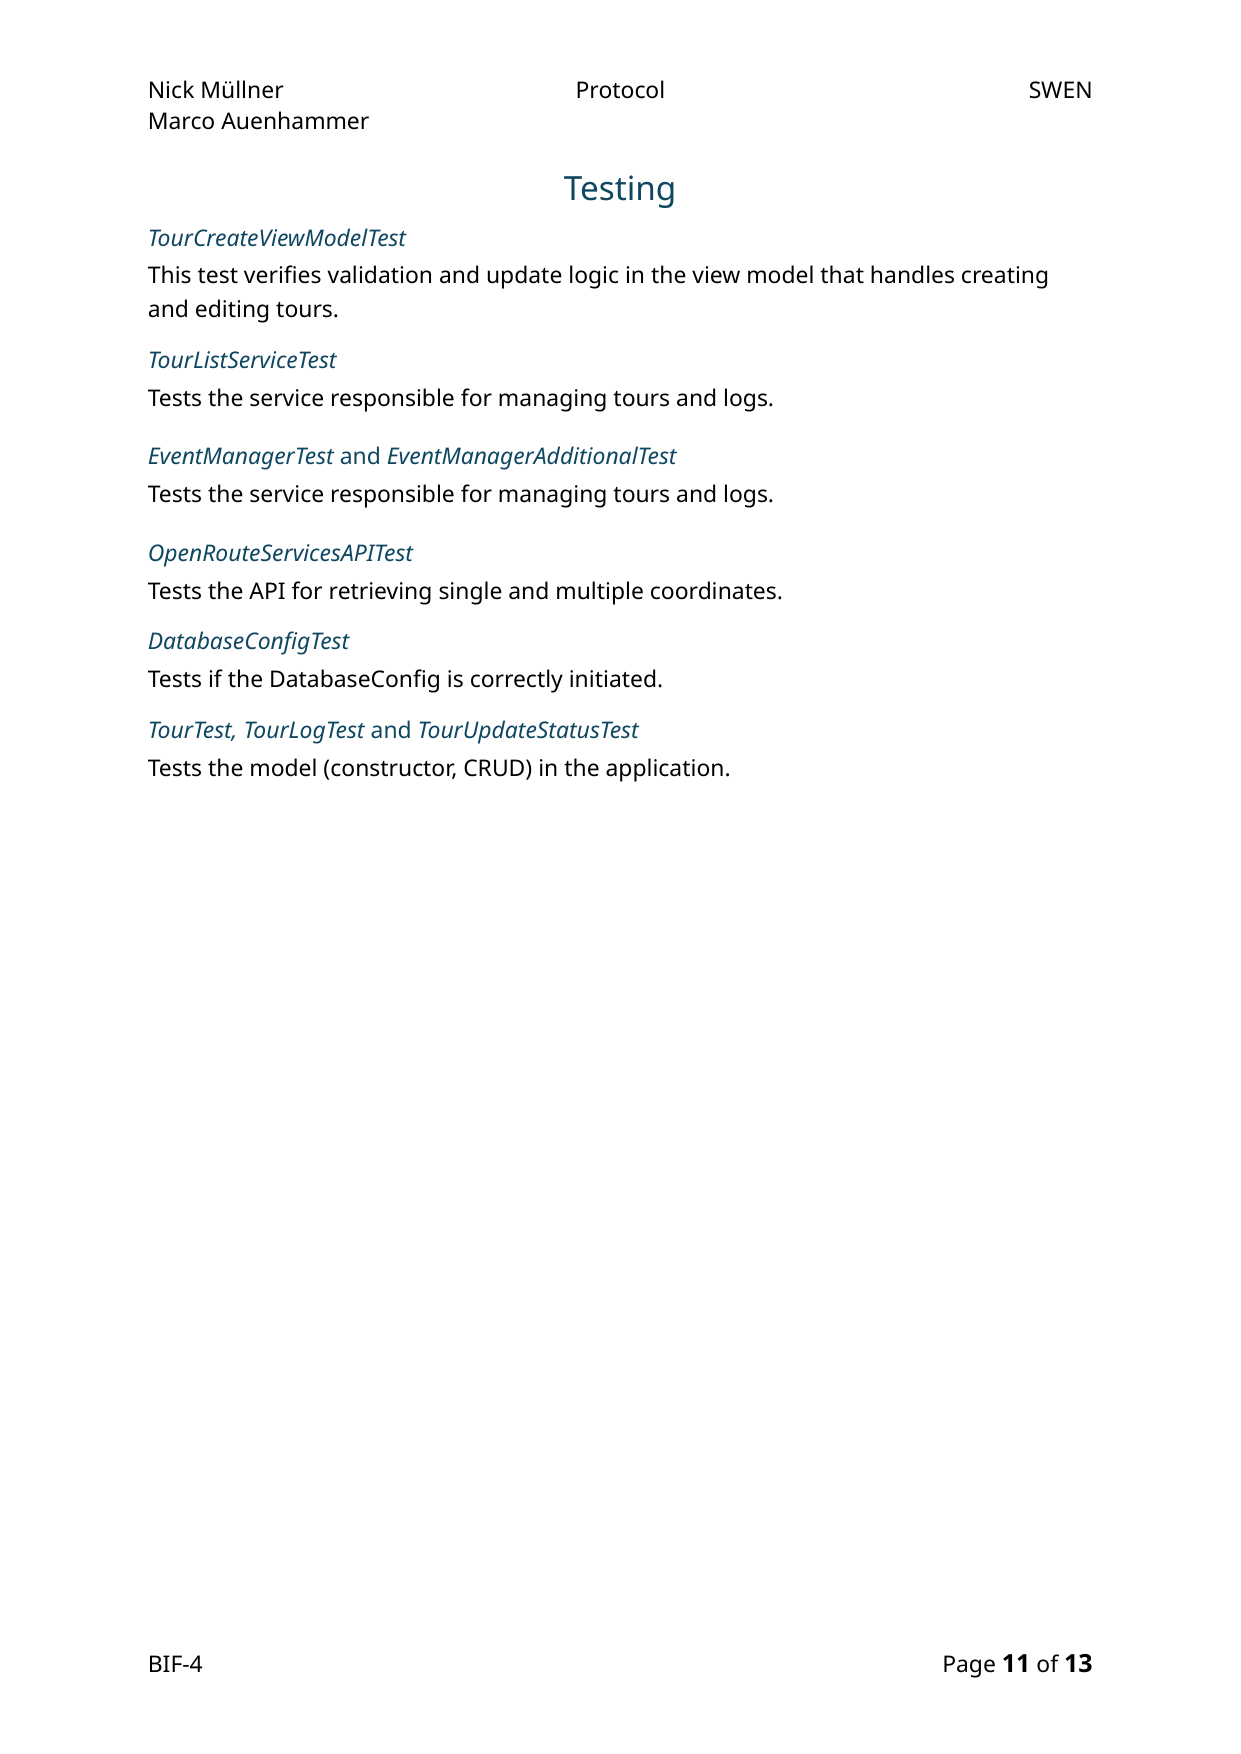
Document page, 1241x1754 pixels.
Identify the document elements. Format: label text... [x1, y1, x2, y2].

text This test verifies validation and update logic in the view model that handles creating and editing tours. [148, 259, 1093, 324]
subtitle OpenRouteServicesAPITest [148, 537, 1093, 568]
text Tests if the DatabaseConfig is correctly initiated. [148, 663, 1093, 694]
subtitle TourListServiceTest [148, 344, 1093, 375]
subtitle EventManagerTest and EventManagerAdditionalTest [148, 440, 1093, 472]
subtitle DatabaseConfigTest [148, 625, 1093, 657]
text Tests the service responsible for managing tours and logs. [148, 382, 1093, 413]
text Tests the API for retrieving single and multiple coordinates. [148, 575, 1093, 606]
subtitle TourTest, TourLogTest and TourUpdateStatusTest [148, 714, 1093, 745]
subtitle Testing [148, 164, 1093, 210]
text Tests the model (constructor, CRUD) in the application. [148, 752, 1093, 783]
text Tests the service responsible for managing tours and logs. [148, 478, 1093, 509]
subtitle TourCreateViewModelTest [148, 222, 1093, 253]
